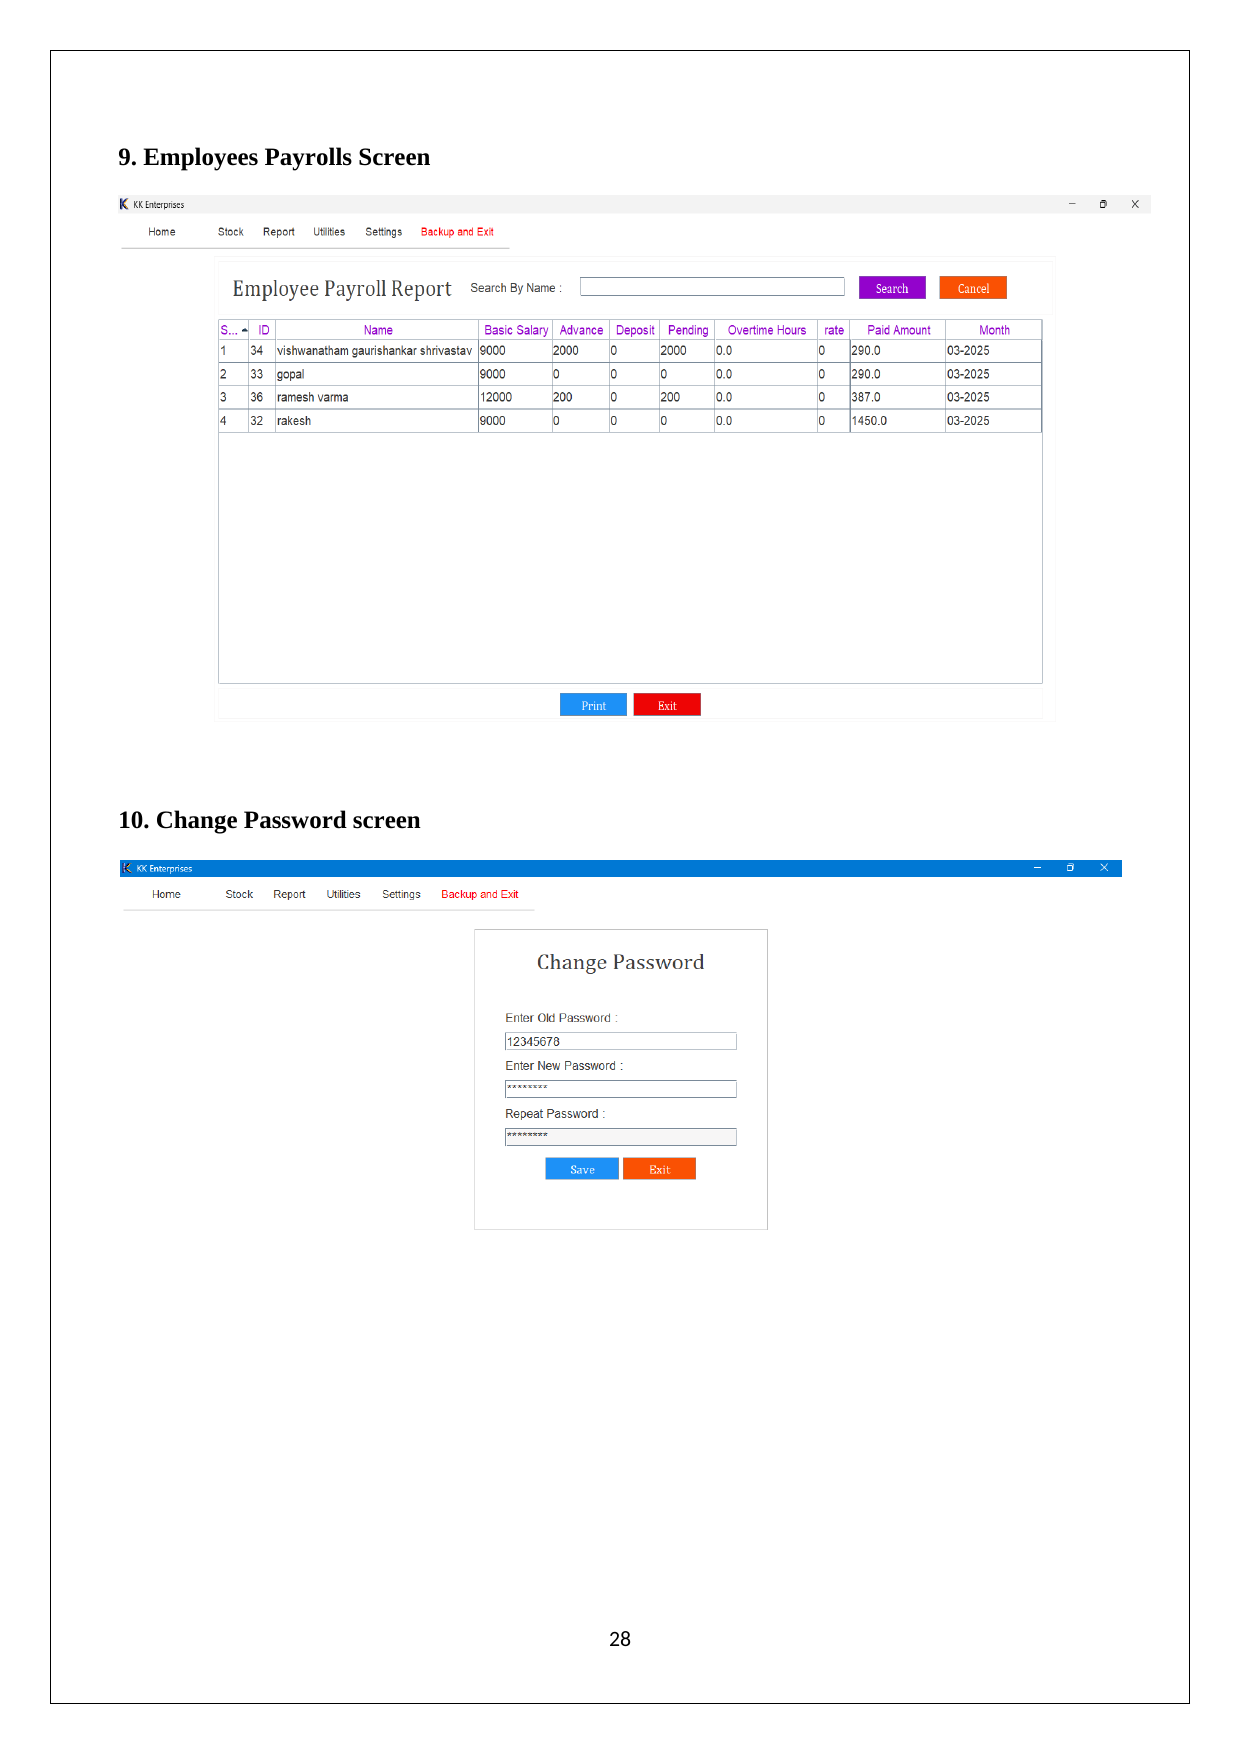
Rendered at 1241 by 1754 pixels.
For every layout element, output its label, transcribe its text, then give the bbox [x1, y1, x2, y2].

text 10. Change Password screen [118, 805, 1181, 833]
picture [118, 858, 1123, 1387]
picture [118, 195, 1151, 780]
text 9. Employees Payrolls Screen [118, 142, 1181, 170]
